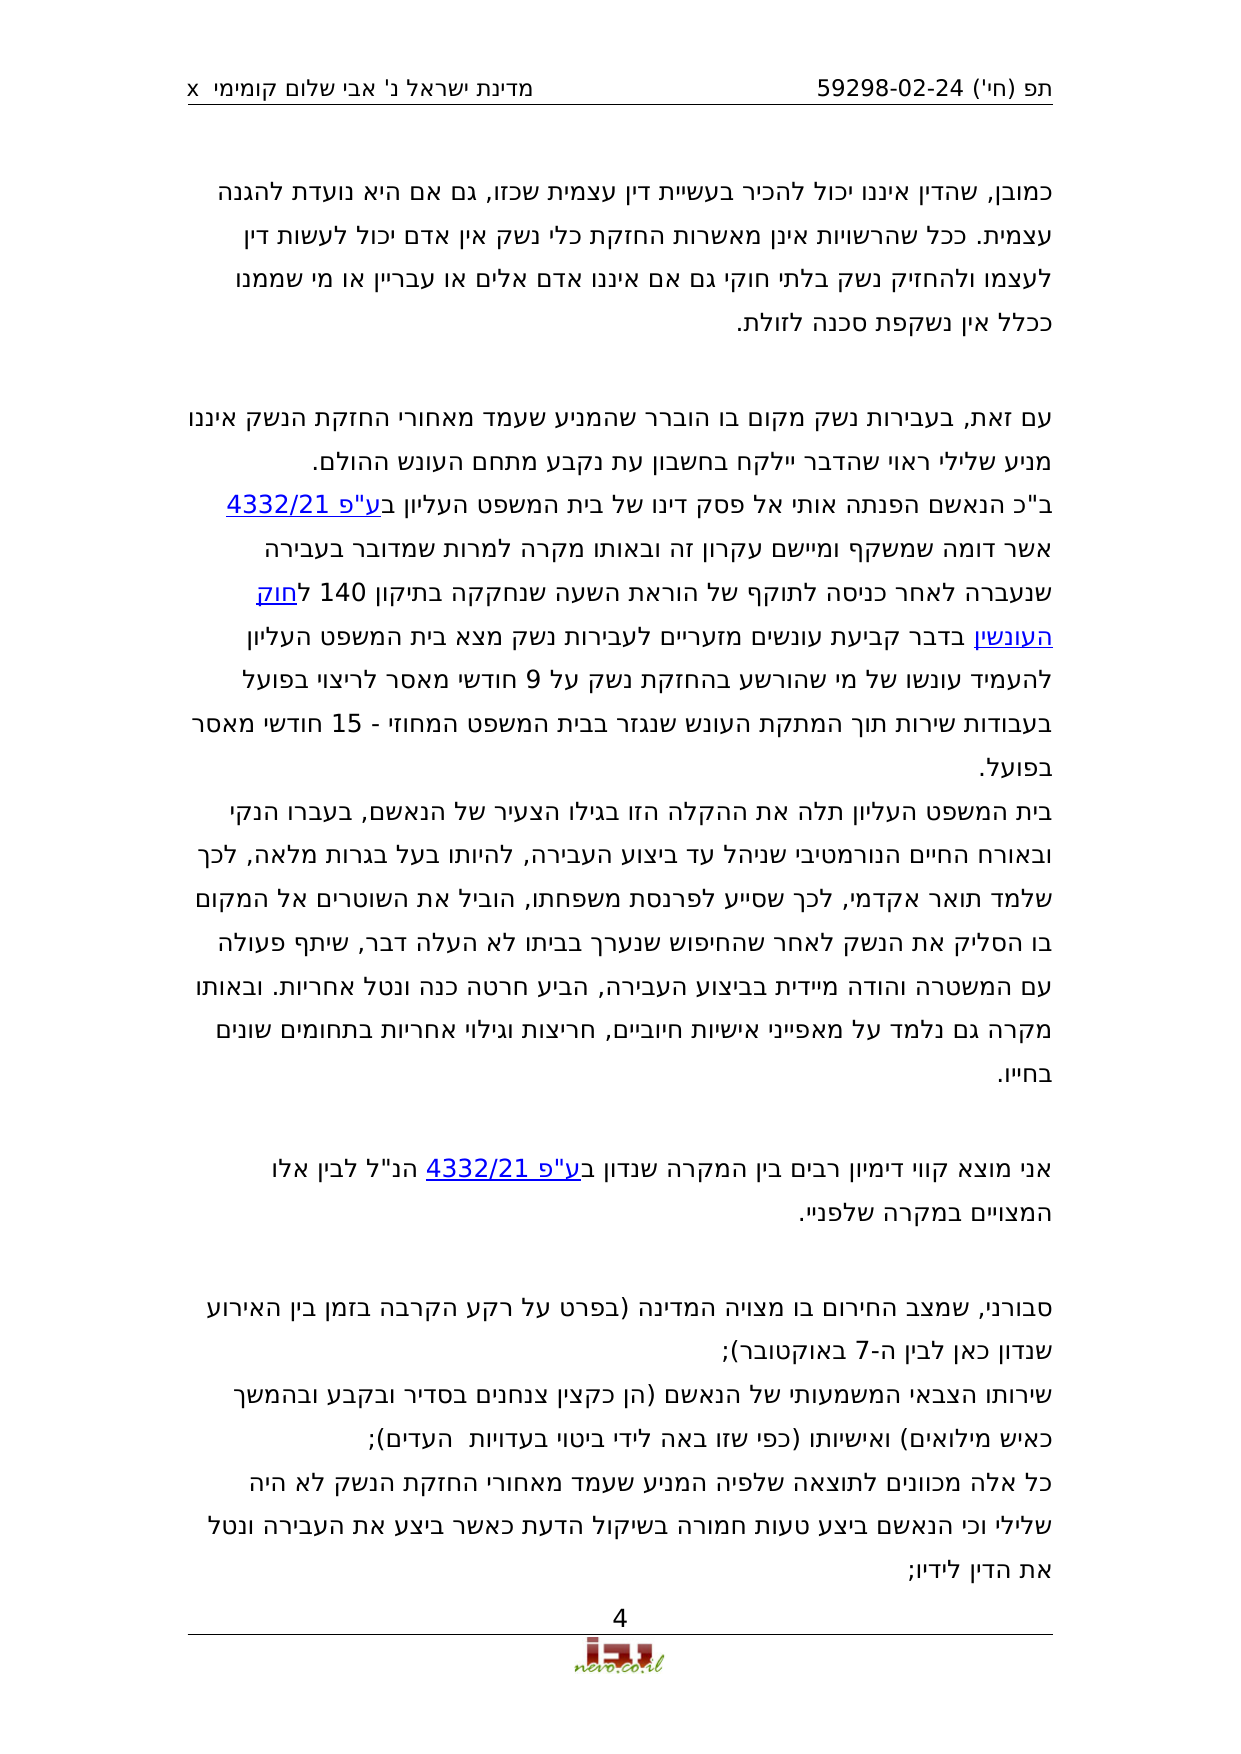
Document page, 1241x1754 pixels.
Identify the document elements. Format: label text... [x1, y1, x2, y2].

text עם זאת, בעבירות נשק מקום בו הוברר שהמניע שעמד מאחורי החזקת הנשק איננו מניע שלילי ראוי שהדבר יילקח בחשבון עת נקבע מתחם העונש ההולם. [187, 403, 1053, 476]
picture [574, 1637, 666, 1674]
text כל אלה מכוונים לתוצאה שלפיה המניע שעמד מאחורי החזקת הנשק לא היה שלילי וכי הנאשם ביצע טעות חמורה בשיקול הדעת כאשר ביצע את העבירה ונטל את הדין לידיו; [187, 1468, 1053, 1584]
text שירותו הצבאי המשמעותי של הנאשם (הן כקצין צנחנים בסדיר ובקבע ובהמשך כאיש מילואים) ואישיותו (כפי שזו באה לידי ביטוי בעדויות העדים); [187, 1380, 1053, 1453]
text בית המשפט העליון תלה את ההקלה הזו בגילו הצעיר של הנאשם, בעברו הנקי ובאורח החיים הנורמטיבי שניהל עד ביצוע העבירה, להיותו בעל בגרות מלאה, לכך שלמד תואר אקדמי, לכך שסייע לפרנסת משפחתו, הוביל את השוטרים אל המקום בו הסליק את הנשק לאחר שהחיפוש שנערך בביתו לא העלה דבר, שיתף פעולה עם המשטרה והודה מיידית בביצוע העבירה, הביע חרטה כנה ונטל אחריות. ובאותו מקרה גם נלמד על מאפייני אישיות חיוביים, חריצות וגילוי אחריות בתחומים שונים בחייו. [187, 797, 1053, 1089]
text ב"כ הנאשם הפנתה אותי אל פסק דינו של בית המשפט העליון בע"פ 4332/21 אשר דומה שמשקף ומיישם עקרון זה ובאותו מקרה למרות שמדובר בעבירה שנעברה לאחר כניסה לתוקף של הוראת השעה שנחקקה בתיקון 140 לחוק העונשין בדבר קביעת עונשים מזעריים לעבירות נשק מצא בית המשפט העליון להעמיד עונשו של מי שהורשע בהחזקת נשק על 9 חודשי מאסר לריצוי בפועל בעבודות שירות תוך המתקת העונש שנגזר בבית המשפט המחוזי - 15 חודשי מאסר בפועל. [187, 491, 1053, 782]
text אני מוצא קווי דימיון רבים בין המקרה שנדון בע"פ 4332/21 הנ"ל לבין אלו המצויים במקרה שלפניי. [187, 1154, 1053, 1227]
text סבורני, שמצב החירום בו מצויה המדינה (בפרט על רקע הקרבה בזמן בין האירוע שנדון כאן לבין ה-7 באוקטובר); [187, 1293, 1053, 1366]
text כמובן, שהדין איננו יכול להכיר בעשיית דין עצמית שכזו, גם אם היא נועדת להגנה עצמית. ככל שהרשויות אינן מאשרות החזקת כלי נשק אין אדם יכול לעשות דין לעצמו ולהחזיק נשק בלתי חוקי גם אם איננו אדם אלים או עבריין או מי שממנו ככלל אין נשקפת סכנה לזולת. [187, 177, 1053, 338]
